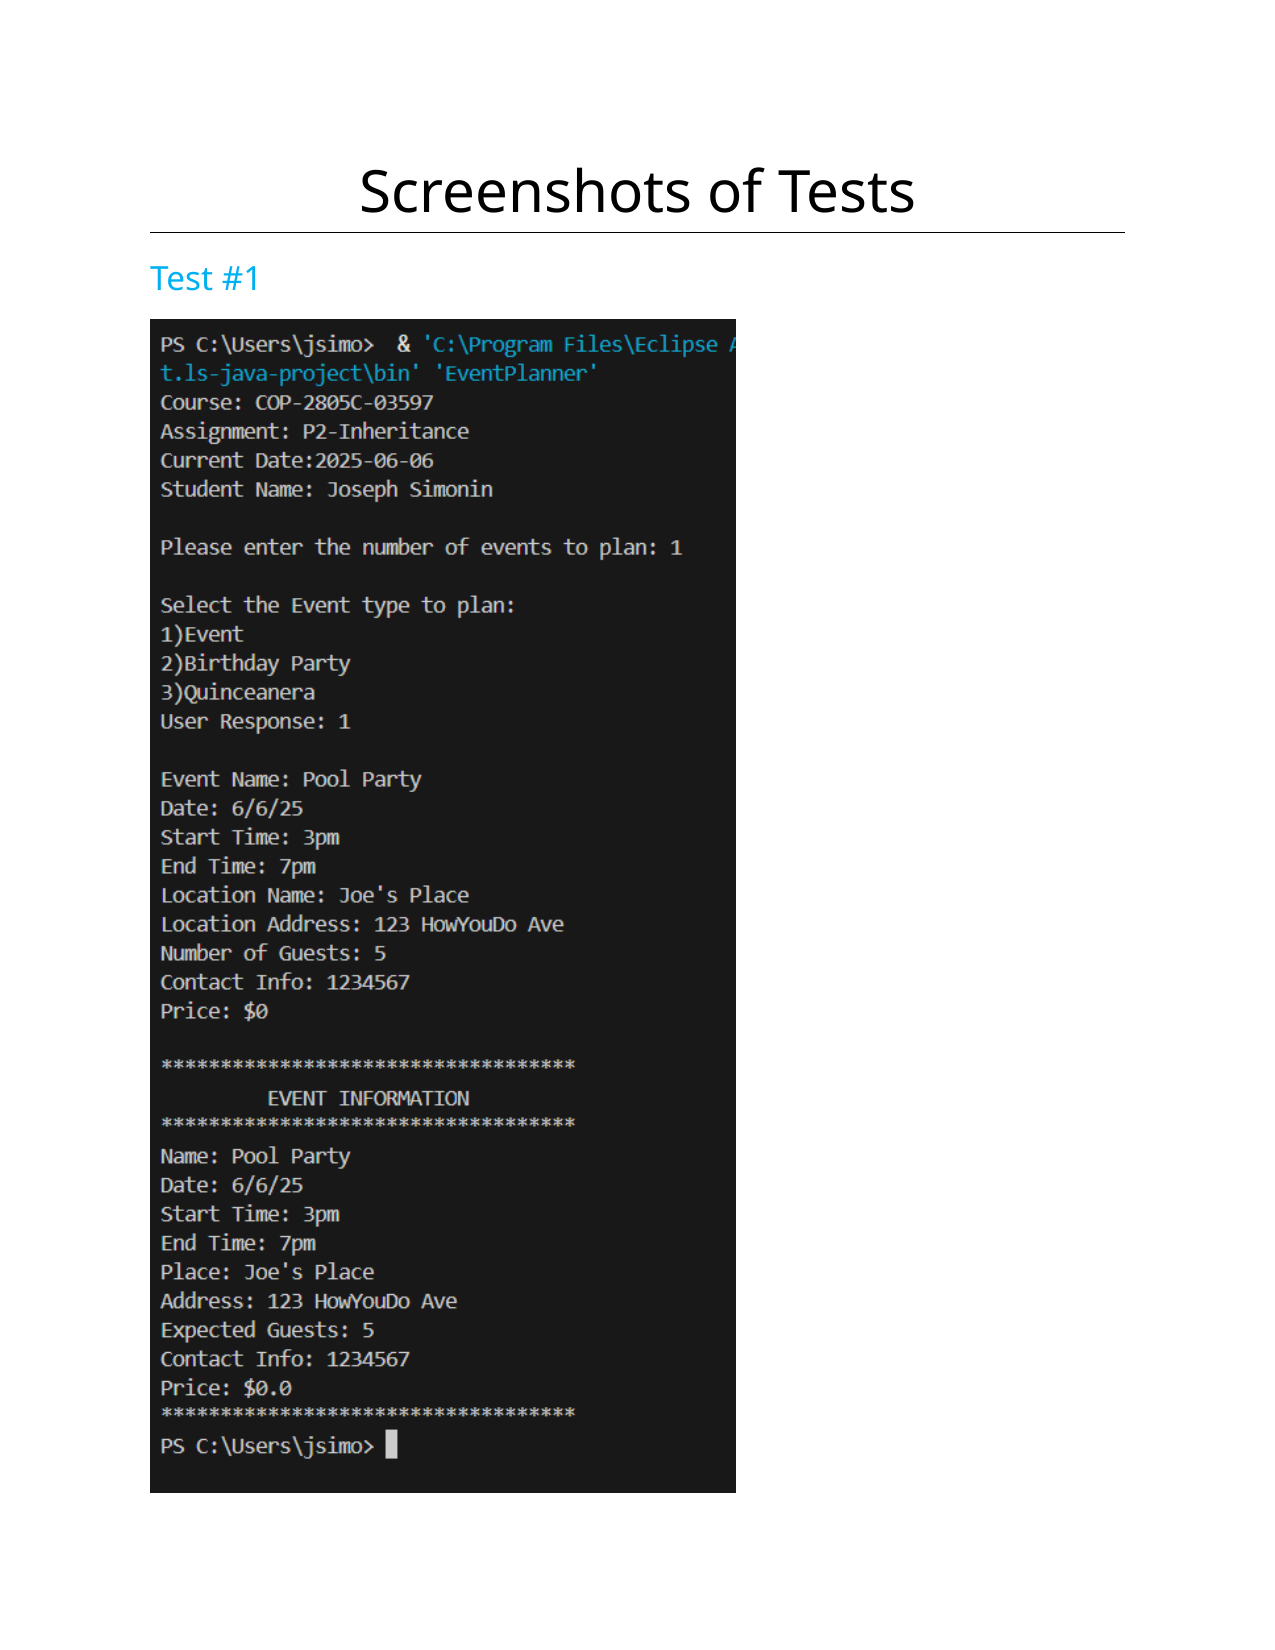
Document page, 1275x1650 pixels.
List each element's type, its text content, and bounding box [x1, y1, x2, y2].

text Screenshots of Tests [150, 150, 1125, 232]
picture [150, 319, 736, 1493]
text Test #1 [150, 254, 1125, 300]
